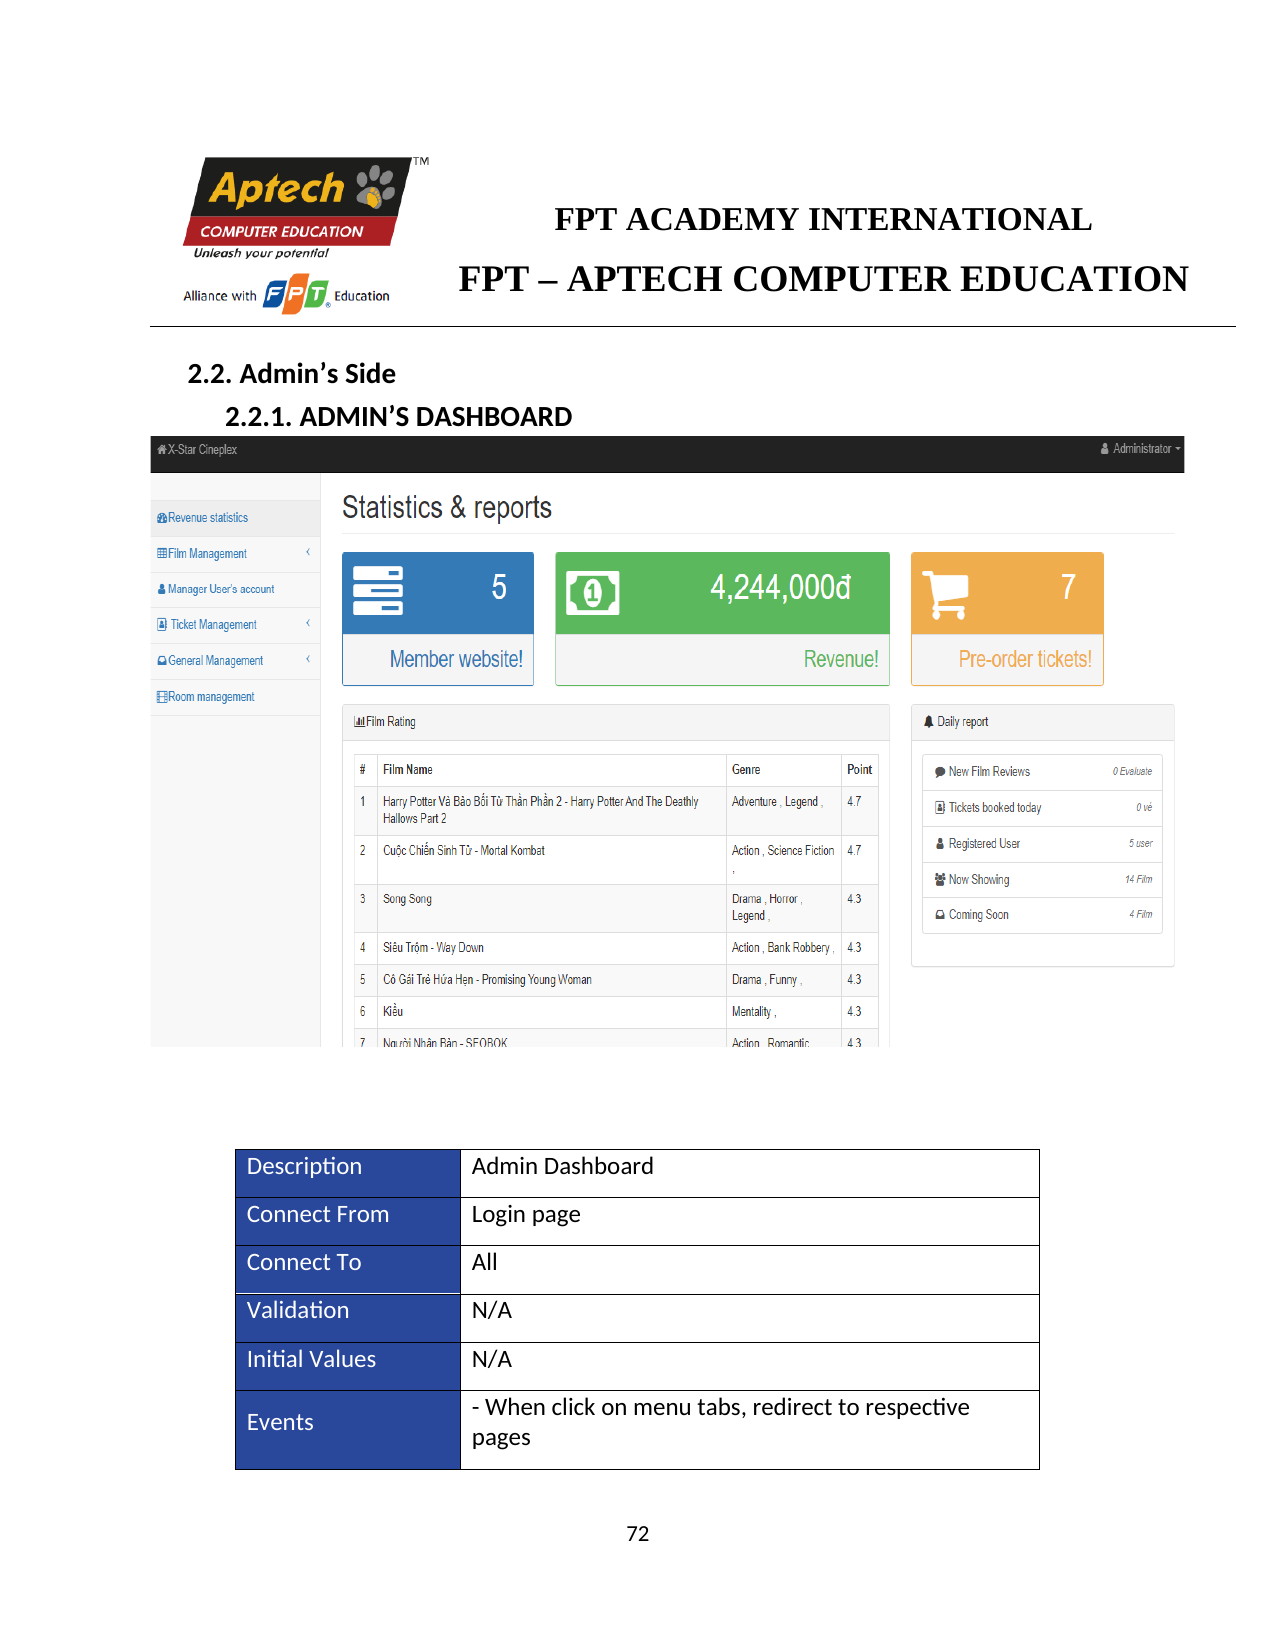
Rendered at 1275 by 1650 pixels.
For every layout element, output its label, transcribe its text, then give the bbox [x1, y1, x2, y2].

table_cell N/A [461, 1343, 1039, 1390]
table_cell All [461, 1246, 1039, 1293]
table_cell Login page [461, 1198, 1039, 1245]
table_header Admin Dashboard [461, 1150, 1039, 1197]
table_cell Connect From [236, 1198, 460, 1245]
table_cell N/A [461, 1295, 1039, 1342]
text Admin’s Side [187, 355, 1125, 391]
table_cell Initial Values [236, 1343, 460, 1390]
text ADMIN’S DASHBOARD [225, 398, 1125, 433]
table_cell Connect To [236, 1246, 460, 1293]
table_cell - When click on menu tabs, redirect to respective pages [461, 1391, 1039, 1469]
table_cell Validation [236, 1295, 460, 1342]
table_header Description [236, 1150, 460, 1197]
picture [179, 150, 432, 319]
table_cell Events [236, 1391, 460, 1469]
